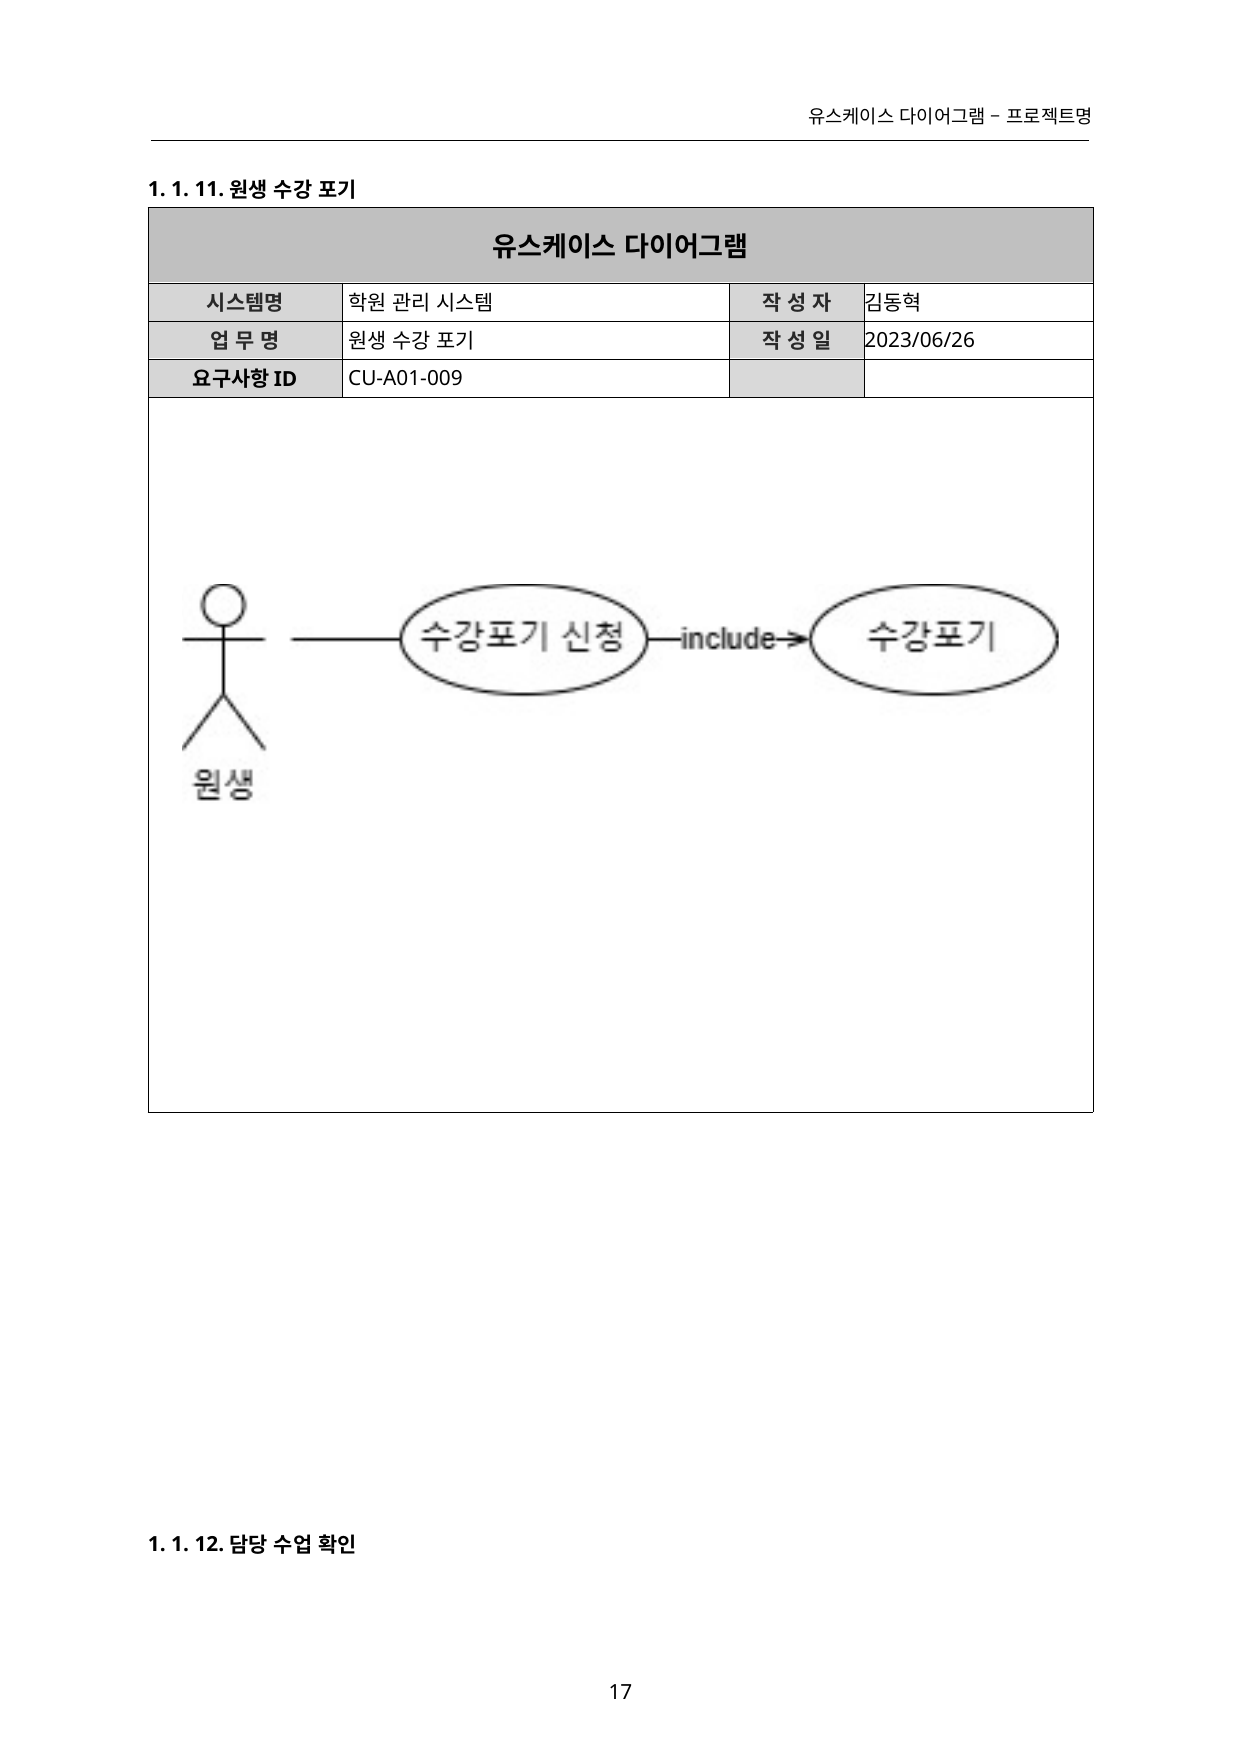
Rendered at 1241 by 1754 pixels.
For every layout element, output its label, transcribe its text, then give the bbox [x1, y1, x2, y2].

table_cell 요구사항ID [149, 360, 342, 397]
table_cell 작 성 일 [730, 322, 864, 358]
table_cell 작 성 자 [730, 284, 864, 321]
title 1. 1. 12. 담당 수업 확인 [148, 1524, 1092, 1562]
table_cell [149, 398, 1093, 1111]
table_cell 업 무 명 [149, 322, 342, 358]
picture [182, 584, 1059, 809]
table_cell [730, 360, 864, 397]
table_cell 김동혁 [865, 284, 1093, 321]
table_header 유스케이스 다이어그램 [149, 208, 1093, 282]
table_cell CU-A01-009 [343, 360, 729, 397]
title 1. 1. 11. 원생 수강 포기 [148, 169, 1092, 207]
table_cell 학원 관리 시스템 [343, 284, 729, 321]
table_cell [865, 360, 1093, 397]
table_cell 시스템명 [149, 284, 342, 321]
table_cell 원생 수강 포기 [343, 322, 729, 358]
table_cell 2023/06/26 [865, 322, 1093, 358]
